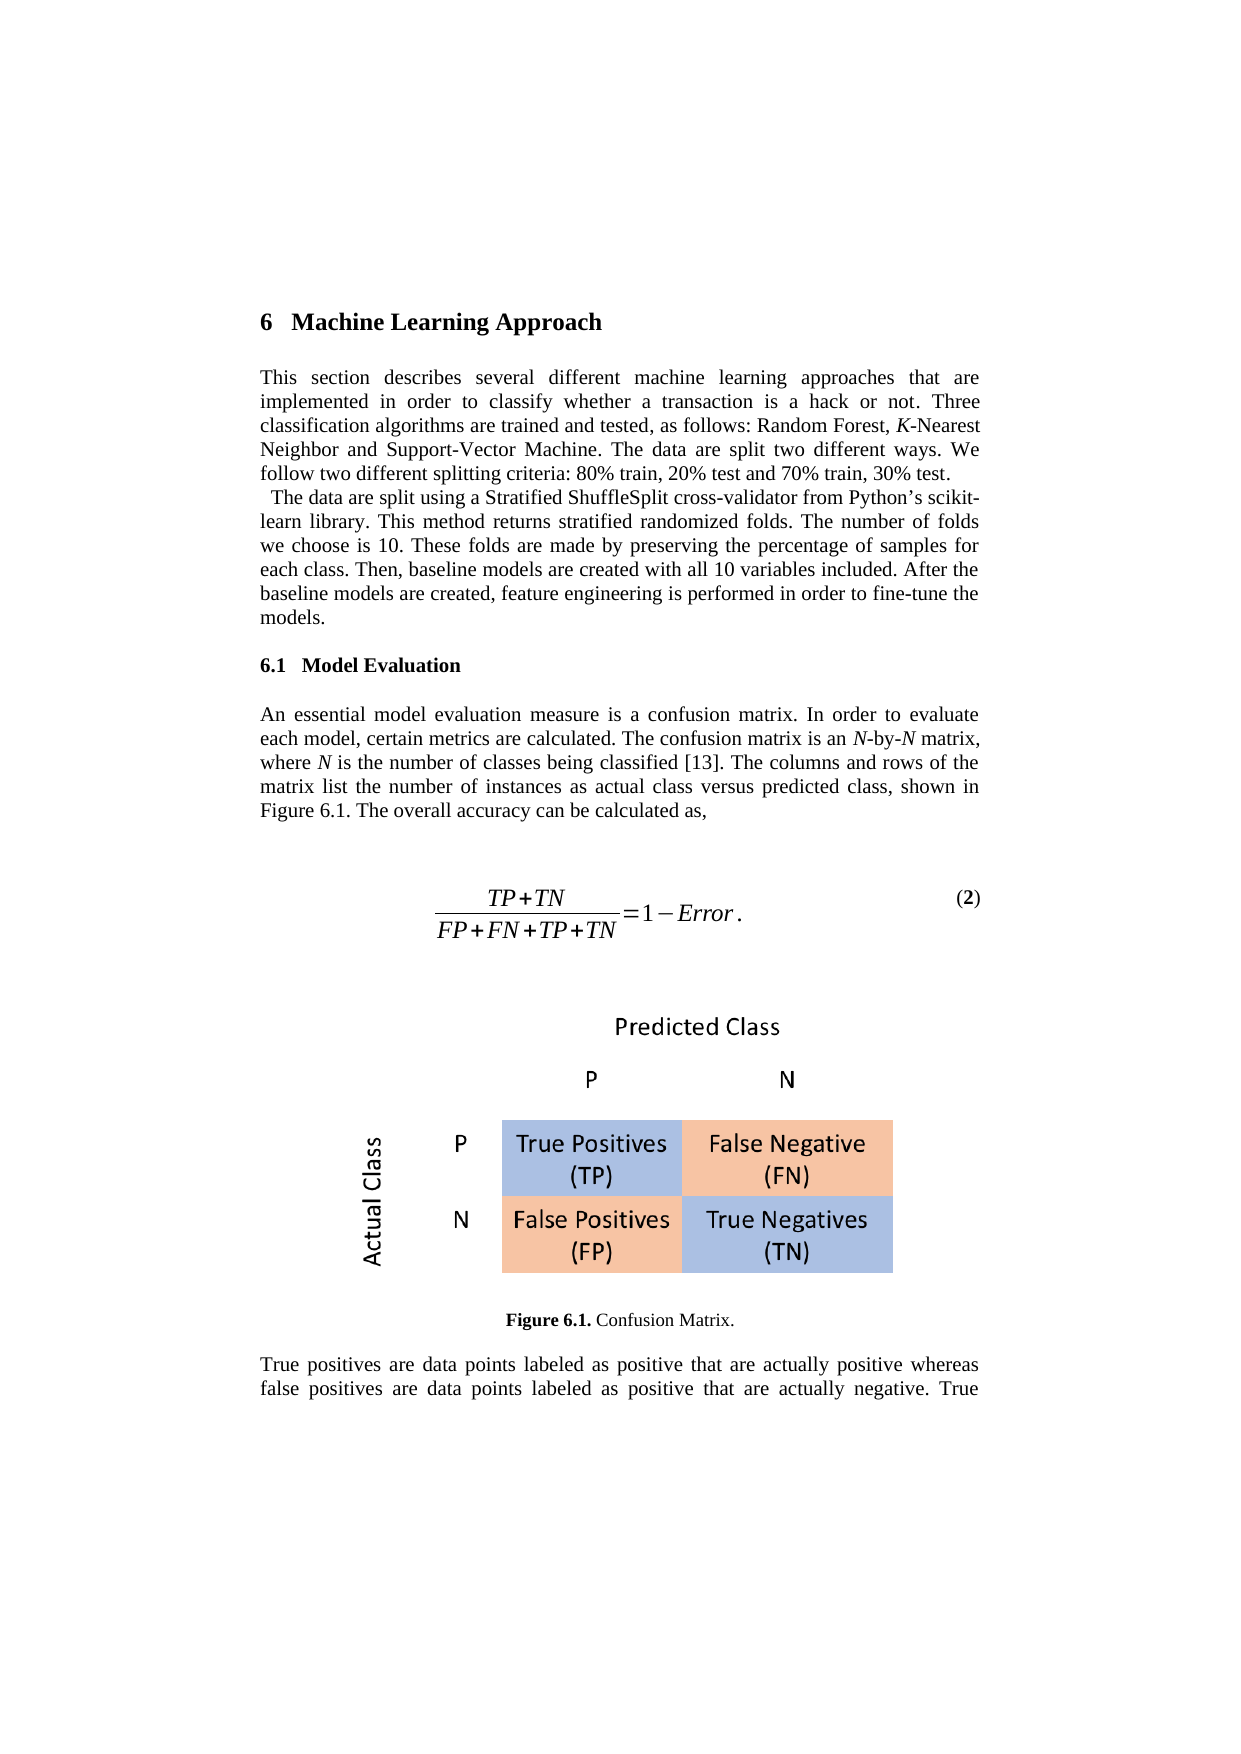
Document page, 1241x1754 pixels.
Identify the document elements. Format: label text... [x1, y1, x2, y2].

picture [334, 1004, 906, 1288]
text An essential model evaluation measure is a confusion matrix. In order to evaluate each model, certain metrics are calculated. The confusion matrix is an N-by-N matrix, where N is the number of classes being classified [13]. The columns and rows of the matrix list the number of instances as actual class versus predicted class, shown in Figure 6.1. The overall accuracy can be calculated as, [260, 701, 980, 822]
text The data are split using a Stratified ShuffleSplit cross-validator from Python’s scikit-learn library. This method returns stratified randomized folds. The number of folds we choose is 10. These folds are made by preserving the percentage of samples for each class. Then, baseline models are created with all 10 variables included. After the baseline models are created, feature engineering is performed in order to fine-tune the models. [260, 485, 980, 629]
table_header [253, 873, 924, 956]
text 6.1 Model Evaluation [260, 653, 980, 677]
text This section describes several different machine learning approaches that are implemented in order to classify whether a transaction is a hack or not. Three classification algorithms are trained and tested, as follows: Random Forest, K-Nearest Neighbor and Support-Vector Machine. The data are split two different ways. We follow two different splitting criteria: 80% train, 20% test and 70% train, 30% test. [260, 364, 980, 485]
table_header (2) [924, 873, 988, 956]
text 6 Machine Learning Approach [260, 307, 980, 336]
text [260, 1352, 980, 1400]
text Figure 6.1. Confusion Matrix. [260, 1309, 980, 1331]
